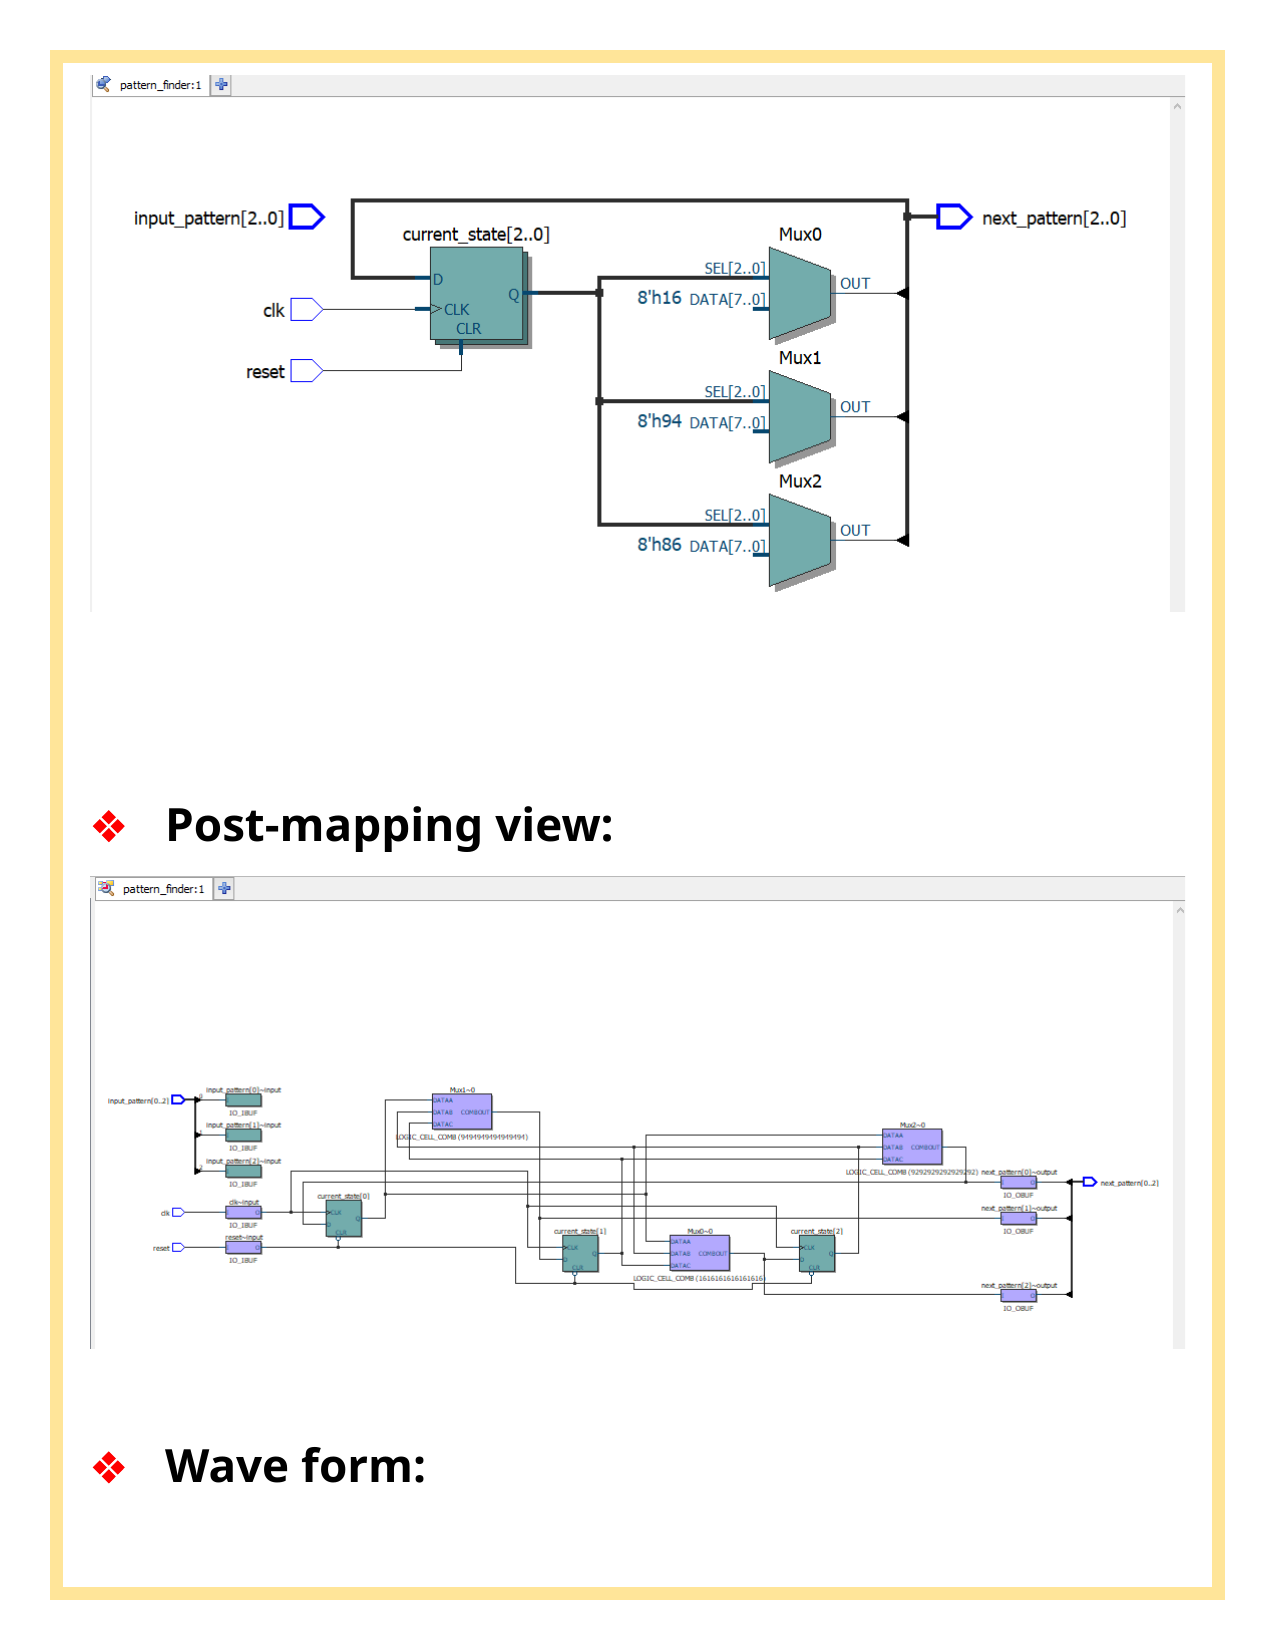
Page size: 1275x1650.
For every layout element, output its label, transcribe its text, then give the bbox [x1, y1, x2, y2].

picture [90, 75, 1186, 612]
list Post-mapping view: [90, 792, 1185, 855]
list Wave form: [90, 1433, 1185, 1496]
picture [90, 876, 1186, 1349]
